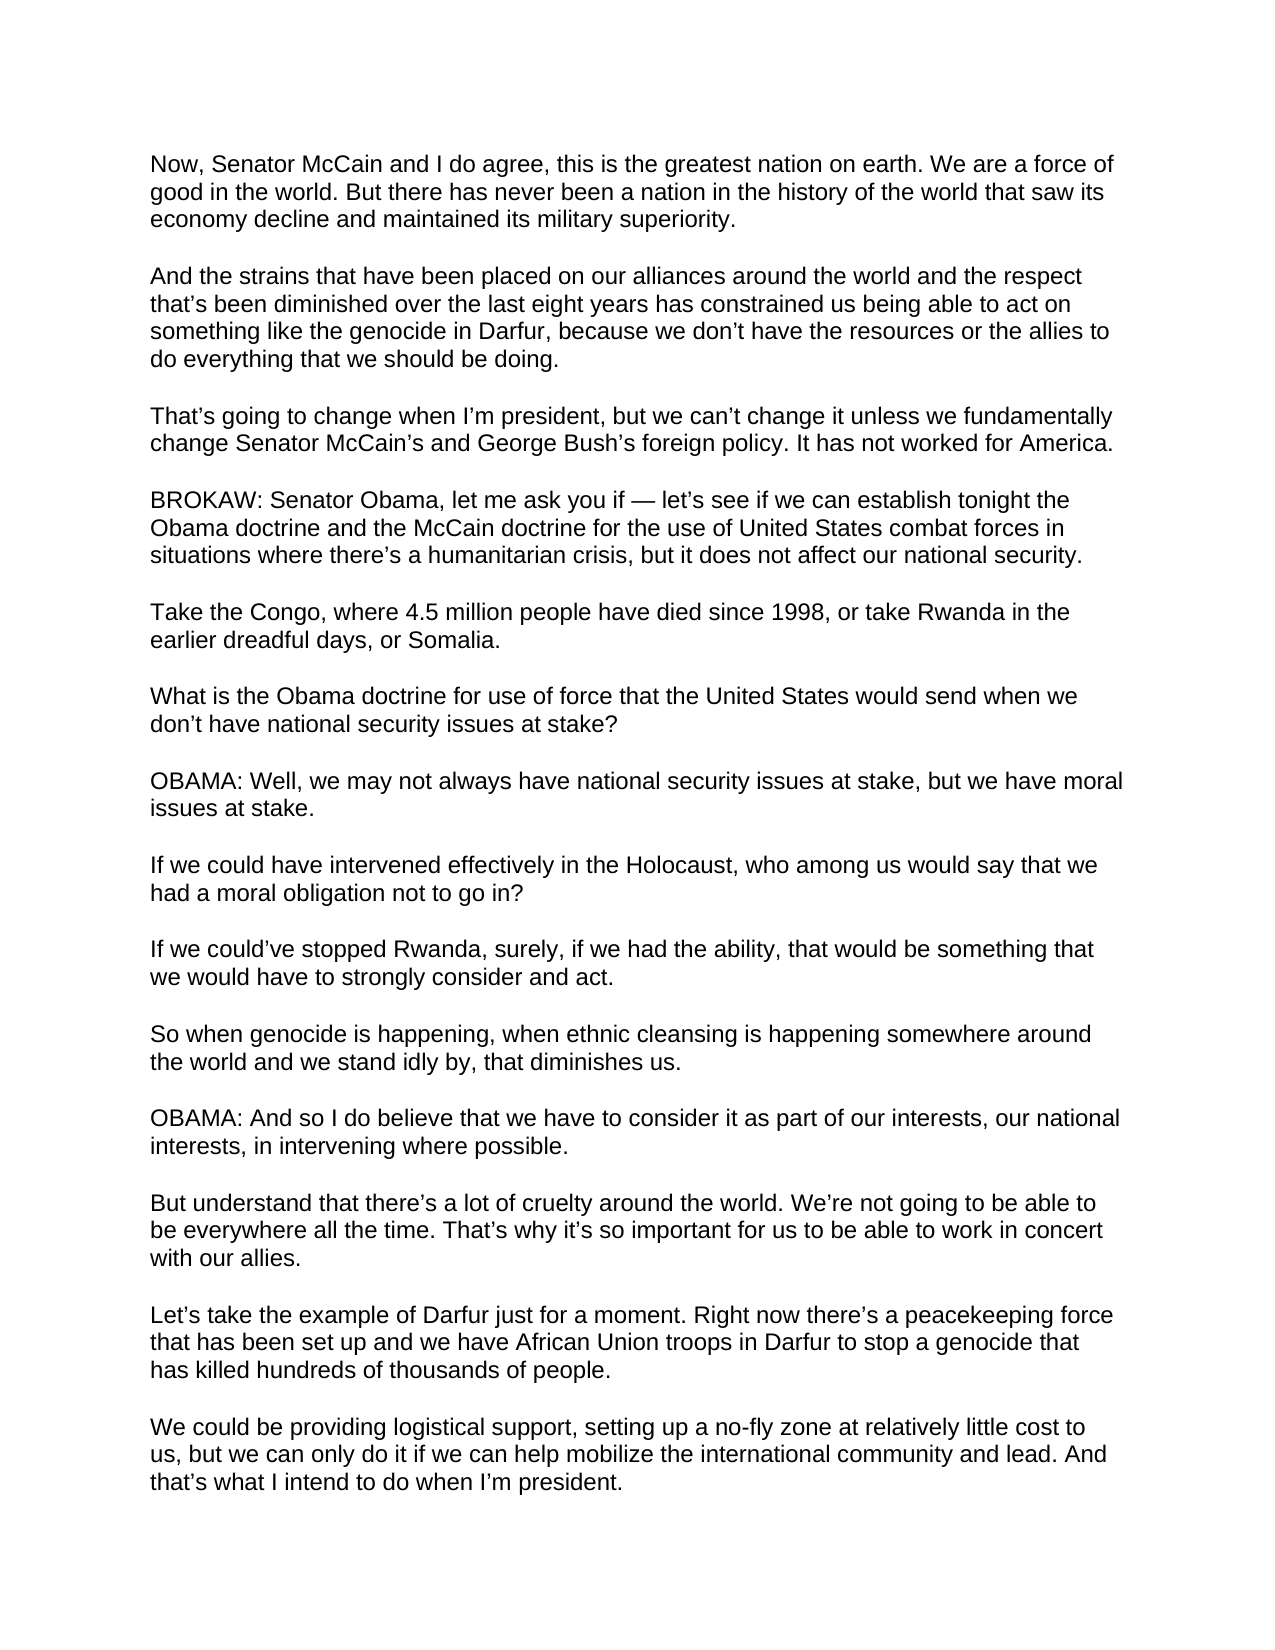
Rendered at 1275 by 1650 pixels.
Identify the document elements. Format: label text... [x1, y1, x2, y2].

text Let’s take the example of Darfur just for a moment. Right now there’s a peacekeeping force that has been set up and we have African Union troops in Darfur to stop a genocide that has killed hundreds of thousands of people. [150, 1301, 1125, 1383]
text But understand that there’s a lot of cruelty around the world. We’re not going to be able to be everywhere all the time. That’s why it’s so important for us to be able to work in concert with our allies. [150, 1188, 1125, 1271]
text We could be providing logistical support, setting up a no-fly zone at relatively little cost to us, but we can only do it if we can help mobilize the international community and lead. And that’s what I intend to do when I’m president. [150, 1412, 1125, 1495]
text OBAMA: And so I do believe that we have to consider it as part of our interests, our national interests, in intervening where possible. [150, 1104, 1125, 1159]
text If we could have intervened effectively in the Holocaust, who among us would say that we had a moral obligation not to go in? [150, 851, 1125, 906]
text BROKAW: Senator Obama, let me ask you if — let’s see if we can establish tonight the Obama doctrine and the McCain doctrine for the use of United States combat forces in situations where there’s a humanitarian crisis, but it does not affect our national security. [150, 486, 1125, 569]
text What is the Obama doctrine for use of force that the United States would send when we don’t have national security issues at stake? [150, 682, 1125, 737]
text And the strains that have been placed on our alliances around the world and the respect that’s been diminished over the last eight years has constrained us being able to act on something like the genocide in Darfur, because we don’t have the resources or the allies to do everything that we should be doing. [150, 262, 1125, 372]
text Now, Senator McCain and I do agree, this is the greatest nation on earth. We are a force of good in the world. But there has never been a nation in the history of the world that saw its economy decline and maintained its military superiority. [150, 150, 1125, 233]
text If we could’ve stopped Rwanda, surely, if we had the ability, that would be something that we would have to strongly consider and act. [150, 935, 1125, 991]
text Take the Congo, where 4.5 million people have died since 1998, or take Rwanda in the earlier dreadful days, or Somalia. [150, 598, 1125, 653]
text OBAMA: Well, we may not always have national security issues at stake, but we have moral issues at stake. [150, 767, 1125, 822]
text So when genocide is happening, when ethnic cleansing is happening somewhere around the world and we stand idly by, that diminishes us. [150, 1020, 1125, 1075]
text That’s going to change when I’m president, but we can’t change it unless we fundamentally change Senator McCain’s and George Bush’s foreign policy. It has not worked for America. [150, 402, 1125, 457]
